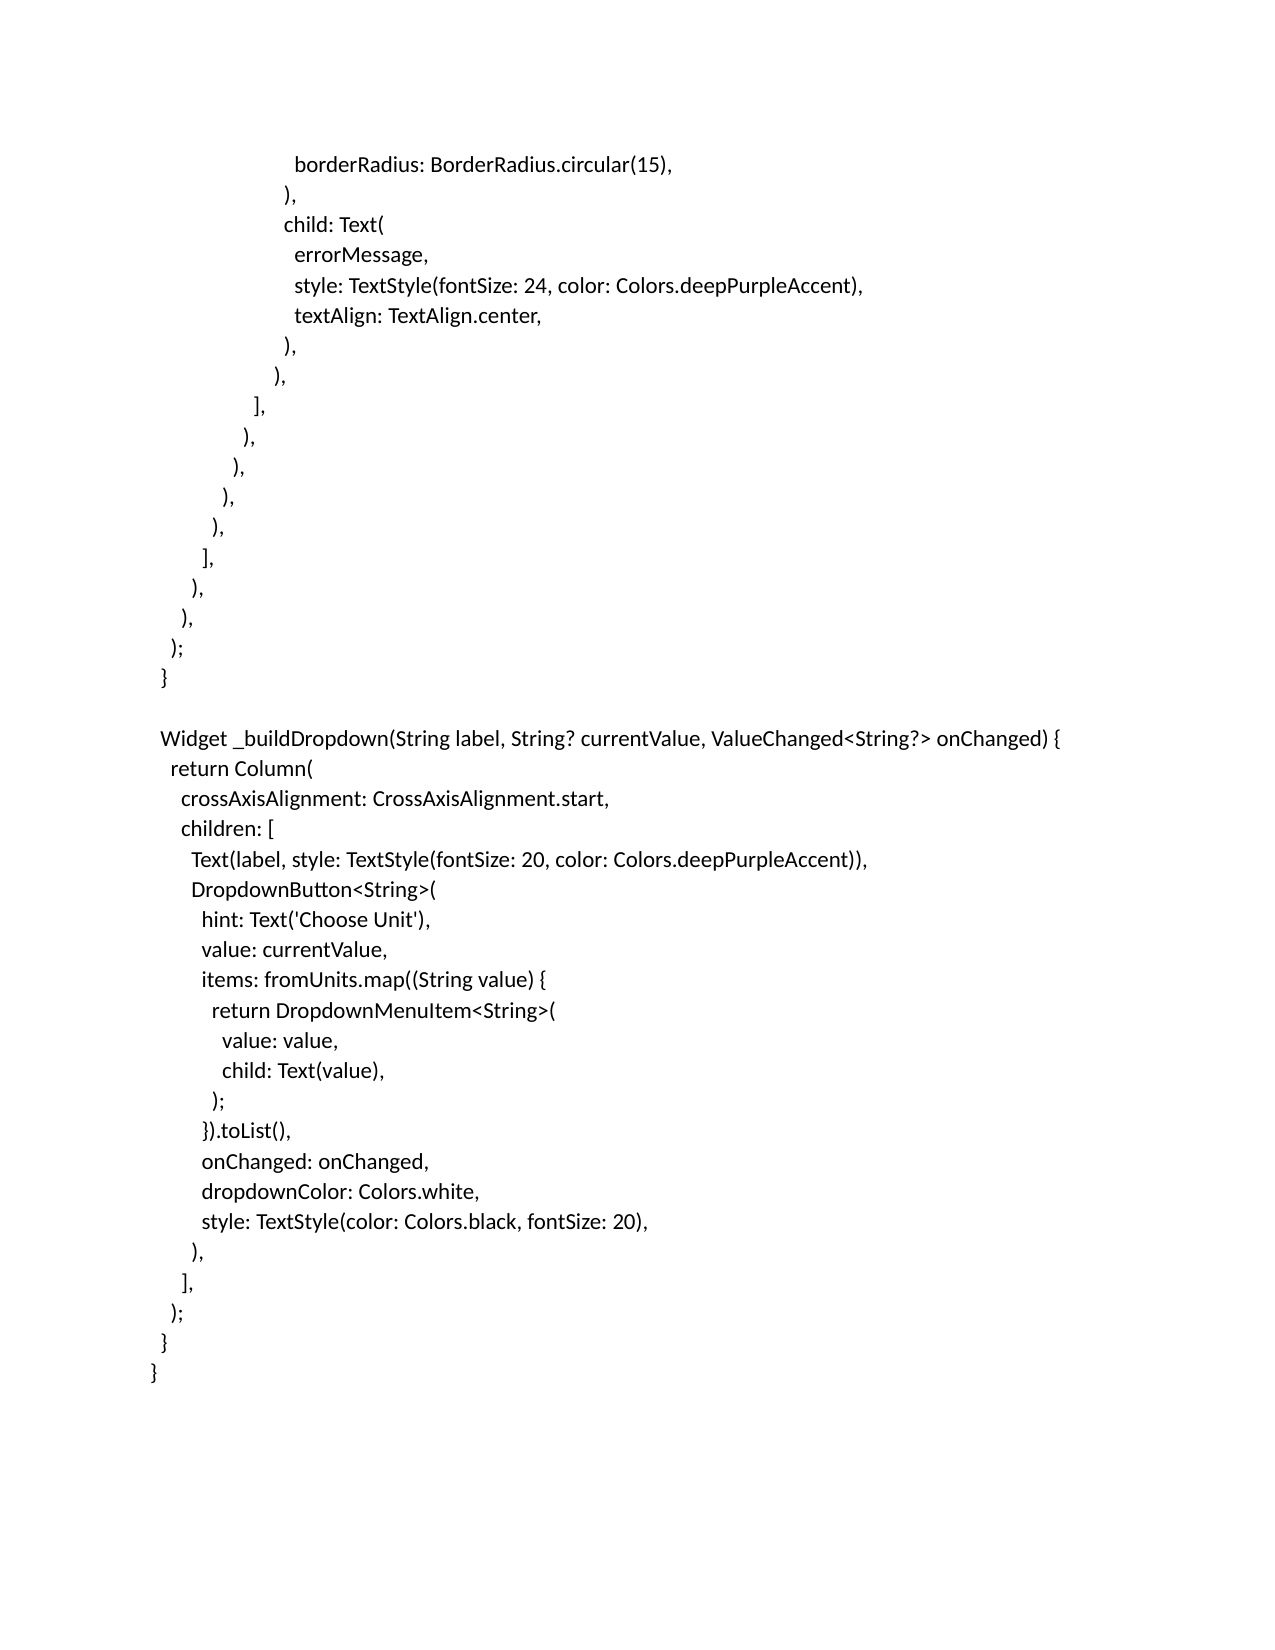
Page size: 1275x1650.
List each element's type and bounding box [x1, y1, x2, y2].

text [150, 150, 1125, 1386]
